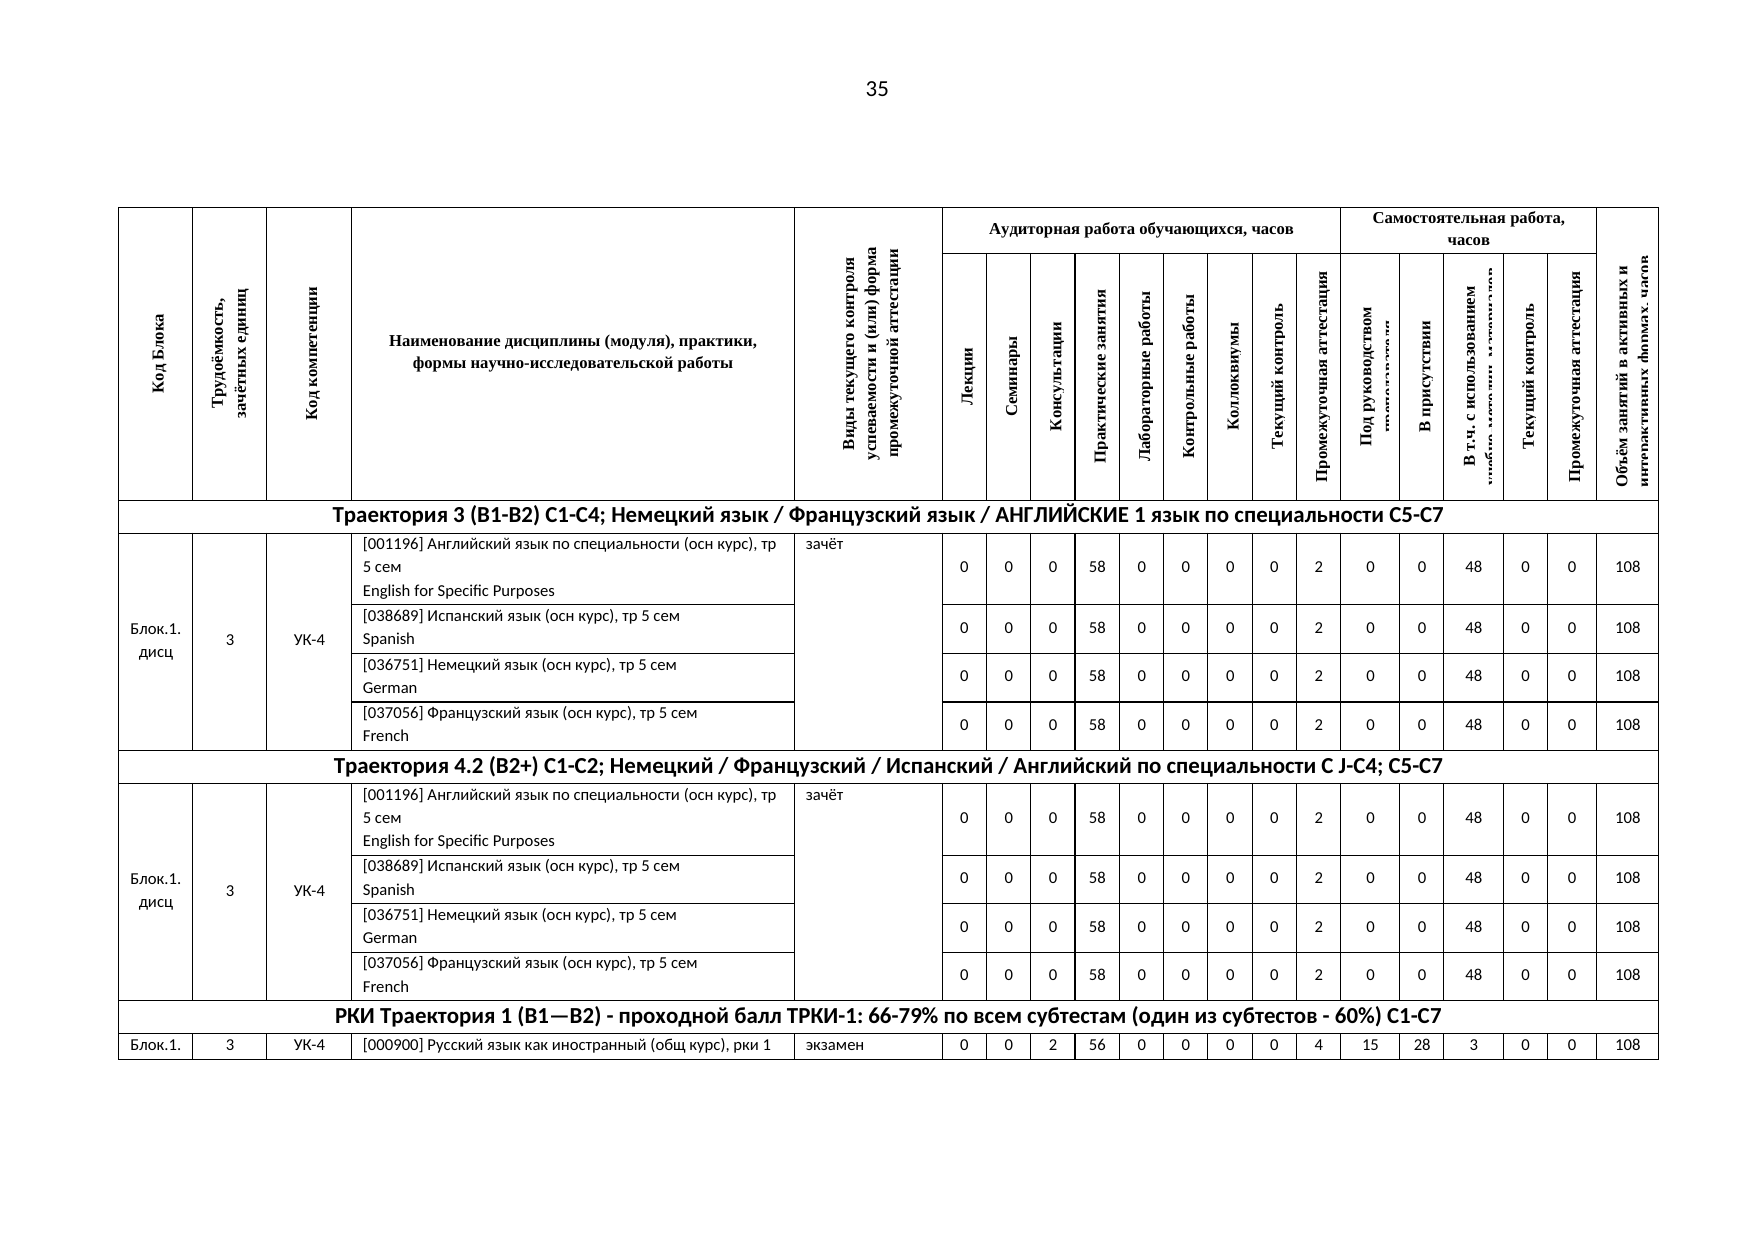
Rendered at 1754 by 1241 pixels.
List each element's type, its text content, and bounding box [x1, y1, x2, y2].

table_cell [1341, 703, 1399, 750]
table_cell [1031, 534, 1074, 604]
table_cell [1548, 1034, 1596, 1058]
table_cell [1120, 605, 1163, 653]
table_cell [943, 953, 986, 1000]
table_header Виды текущего контроля успеваемости и (или) форма промежуточной аттестации [795, 208, 942, 499]
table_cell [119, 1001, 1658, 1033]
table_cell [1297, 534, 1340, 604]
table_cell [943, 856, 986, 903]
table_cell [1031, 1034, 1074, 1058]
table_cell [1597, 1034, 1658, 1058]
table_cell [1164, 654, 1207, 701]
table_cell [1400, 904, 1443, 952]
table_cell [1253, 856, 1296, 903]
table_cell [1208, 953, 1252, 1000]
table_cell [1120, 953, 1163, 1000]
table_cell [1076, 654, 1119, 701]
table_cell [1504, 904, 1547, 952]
table_header Наименование дисциплины (модуля), практики, формы научно-исследовательской работы [352, 208, 794, 499]
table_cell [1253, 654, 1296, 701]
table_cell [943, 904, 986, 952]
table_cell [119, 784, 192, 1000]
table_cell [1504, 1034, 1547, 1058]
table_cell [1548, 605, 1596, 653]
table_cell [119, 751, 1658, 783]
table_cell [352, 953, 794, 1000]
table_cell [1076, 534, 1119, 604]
table_header Аудиторная работа обучающихся, часов [943, 208, 1340, 253]
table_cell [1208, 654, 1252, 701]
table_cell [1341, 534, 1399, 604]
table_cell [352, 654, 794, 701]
table_cell Под руководством преподавателя [1341, 254, 1399, 499]
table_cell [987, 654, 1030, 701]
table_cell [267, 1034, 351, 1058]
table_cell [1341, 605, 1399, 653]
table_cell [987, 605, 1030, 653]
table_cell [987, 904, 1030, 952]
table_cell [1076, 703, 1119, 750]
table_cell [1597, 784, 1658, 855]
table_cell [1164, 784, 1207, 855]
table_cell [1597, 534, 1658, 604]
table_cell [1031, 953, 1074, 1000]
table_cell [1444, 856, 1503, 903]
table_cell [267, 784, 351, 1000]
table_cell Коллоквиумы [1208, 254, 1252, 499]
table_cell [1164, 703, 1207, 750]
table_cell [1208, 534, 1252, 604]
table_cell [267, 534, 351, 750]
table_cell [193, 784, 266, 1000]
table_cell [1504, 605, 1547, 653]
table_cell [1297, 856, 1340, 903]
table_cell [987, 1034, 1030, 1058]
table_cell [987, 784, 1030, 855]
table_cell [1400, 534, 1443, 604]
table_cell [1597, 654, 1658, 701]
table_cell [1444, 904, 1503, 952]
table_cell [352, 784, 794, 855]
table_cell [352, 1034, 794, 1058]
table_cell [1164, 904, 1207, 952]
table_cell Контрольные работы [1164, 254, 1207, 499]
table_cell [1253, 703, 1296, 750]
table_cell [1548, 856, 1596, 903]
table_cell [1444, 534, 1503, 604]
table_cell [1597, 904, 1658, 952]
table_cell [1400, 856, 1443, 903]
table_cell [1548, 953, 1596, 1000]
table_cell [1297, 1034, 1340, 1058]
table_cell В присутствии преподавателя [1400, 254, 1443, 499]
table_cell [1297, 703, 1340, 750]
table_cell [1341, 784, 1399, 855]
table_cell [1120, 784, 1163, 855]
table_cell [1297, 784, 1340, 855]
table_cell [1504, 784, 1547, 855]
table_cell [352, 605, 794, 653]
table_cell Промежуточная аттестация [1297, 254, 1340, 499]
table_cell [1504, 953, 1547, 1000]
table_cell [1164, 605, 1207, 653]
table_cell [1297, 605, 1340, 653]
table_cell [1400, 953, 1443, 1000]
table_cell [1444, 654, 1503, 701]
table_header Код компетенции [267, 208, 351, 499]
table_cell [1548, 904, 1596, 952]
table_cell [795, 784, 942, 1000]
table_header Объём занятий в активных и интерактивных формах, часов [1597, 208, 1658, 499]
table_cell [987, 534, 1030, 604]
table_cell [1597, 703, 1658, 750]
table_cell Текущий контроль [1253, 254, 1296, 499]
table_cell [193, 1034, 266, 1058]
table_cell Лекции [943, 254, 986, 499]
table_cell Лабораторные работы [1120, 254, 1163, 499]
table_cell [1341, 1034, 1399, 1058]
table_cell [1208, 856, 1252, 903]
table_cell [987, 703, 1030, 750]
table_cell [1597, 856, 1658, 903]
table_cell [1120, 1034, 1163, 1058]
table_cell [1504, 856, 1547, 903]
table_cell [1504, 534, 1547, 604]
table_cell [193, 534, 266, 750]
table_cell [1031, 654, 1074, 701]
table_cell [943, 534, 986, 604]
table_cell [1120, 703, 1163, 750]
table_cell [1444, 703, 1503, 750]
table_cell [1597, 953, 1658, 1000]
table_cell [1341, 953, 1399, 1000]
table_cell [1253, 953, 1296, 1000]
table_cell Семинары [987, 254, 1030, 499]
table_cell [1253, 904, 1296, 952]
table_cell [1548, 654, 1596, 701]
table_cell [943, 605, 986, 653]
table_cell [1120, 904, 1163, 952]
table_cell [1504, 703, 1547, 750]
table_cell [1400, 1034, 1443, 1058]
table_header Самостоятельная работа, часов [1341, 208, 1596, 253]
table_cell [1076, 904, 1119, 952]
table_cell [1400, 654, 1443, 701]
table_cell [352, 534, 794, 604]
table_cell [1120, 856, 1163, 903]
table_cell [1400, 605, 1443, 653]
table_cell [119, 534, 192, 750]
table_header Трудоёмкость, зачётных единиц [193, 208, 266, 499]
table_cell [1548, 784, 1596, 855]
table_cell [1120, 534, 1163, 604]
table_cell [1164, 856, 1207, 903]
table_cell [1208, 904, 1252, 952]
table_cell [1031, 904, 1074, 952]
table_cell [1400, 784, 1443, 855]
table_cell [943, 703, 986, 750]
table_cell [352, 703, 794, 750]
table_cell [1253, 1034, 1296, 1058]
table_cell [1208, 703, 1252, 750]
table_cell Практические занятия [1076, 254, 1119, 499]
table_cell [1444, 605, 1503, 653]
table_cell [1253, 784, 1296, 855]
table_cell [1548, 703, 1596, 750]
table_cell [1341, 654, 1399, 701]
table_cell Текущий контроль [1504, 254, 1547, 499]
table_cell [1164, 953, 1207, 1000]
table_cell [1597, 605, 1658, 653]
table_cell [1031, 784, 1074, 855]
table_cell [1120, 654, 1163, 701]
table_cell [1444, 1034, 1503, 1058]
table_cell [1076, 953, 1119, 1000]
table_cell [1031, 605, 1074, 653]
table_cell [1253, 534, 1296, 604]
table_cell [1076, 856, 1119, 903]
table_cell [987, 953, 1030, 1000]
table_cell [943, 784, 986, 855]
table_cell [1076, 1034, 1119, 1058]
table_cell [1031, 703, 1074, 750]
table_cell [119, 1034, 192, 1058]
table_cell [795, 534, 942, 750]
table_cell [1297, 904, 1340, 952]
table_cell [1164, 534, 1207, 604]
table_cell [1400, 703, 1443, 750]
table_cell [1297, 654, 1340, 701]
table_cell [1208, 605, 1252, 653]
table_cell Консультации [1031, 254, 1074, 499]
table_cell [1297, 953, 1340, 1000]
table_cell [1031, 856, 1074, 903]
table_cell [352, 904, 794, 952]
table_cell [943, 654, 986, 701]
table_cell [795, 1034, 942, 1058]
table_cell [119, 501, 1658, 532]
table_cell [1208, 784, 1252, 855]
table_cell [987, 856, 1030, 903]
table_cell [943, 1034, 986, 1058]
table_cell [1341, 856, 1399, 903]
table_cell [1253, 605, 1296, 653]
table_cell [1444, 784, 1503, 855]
table_cell В т.ч. с использованием учебно-методич. материалов [1444, 254, 1503, 499]
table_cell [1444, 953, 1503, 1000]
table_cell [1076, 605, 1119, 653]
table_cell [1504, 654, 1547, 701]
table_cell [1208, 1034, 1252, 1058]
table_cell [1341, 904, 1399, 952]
table_cell Промежуточная аттестация [1548, 254, 1596, 499]
table_header Код Блока [119, 208, 192, 499]
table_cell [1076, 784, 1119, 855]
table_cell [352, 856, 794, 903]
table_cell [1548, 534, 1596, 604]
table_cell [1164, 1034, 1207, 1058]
